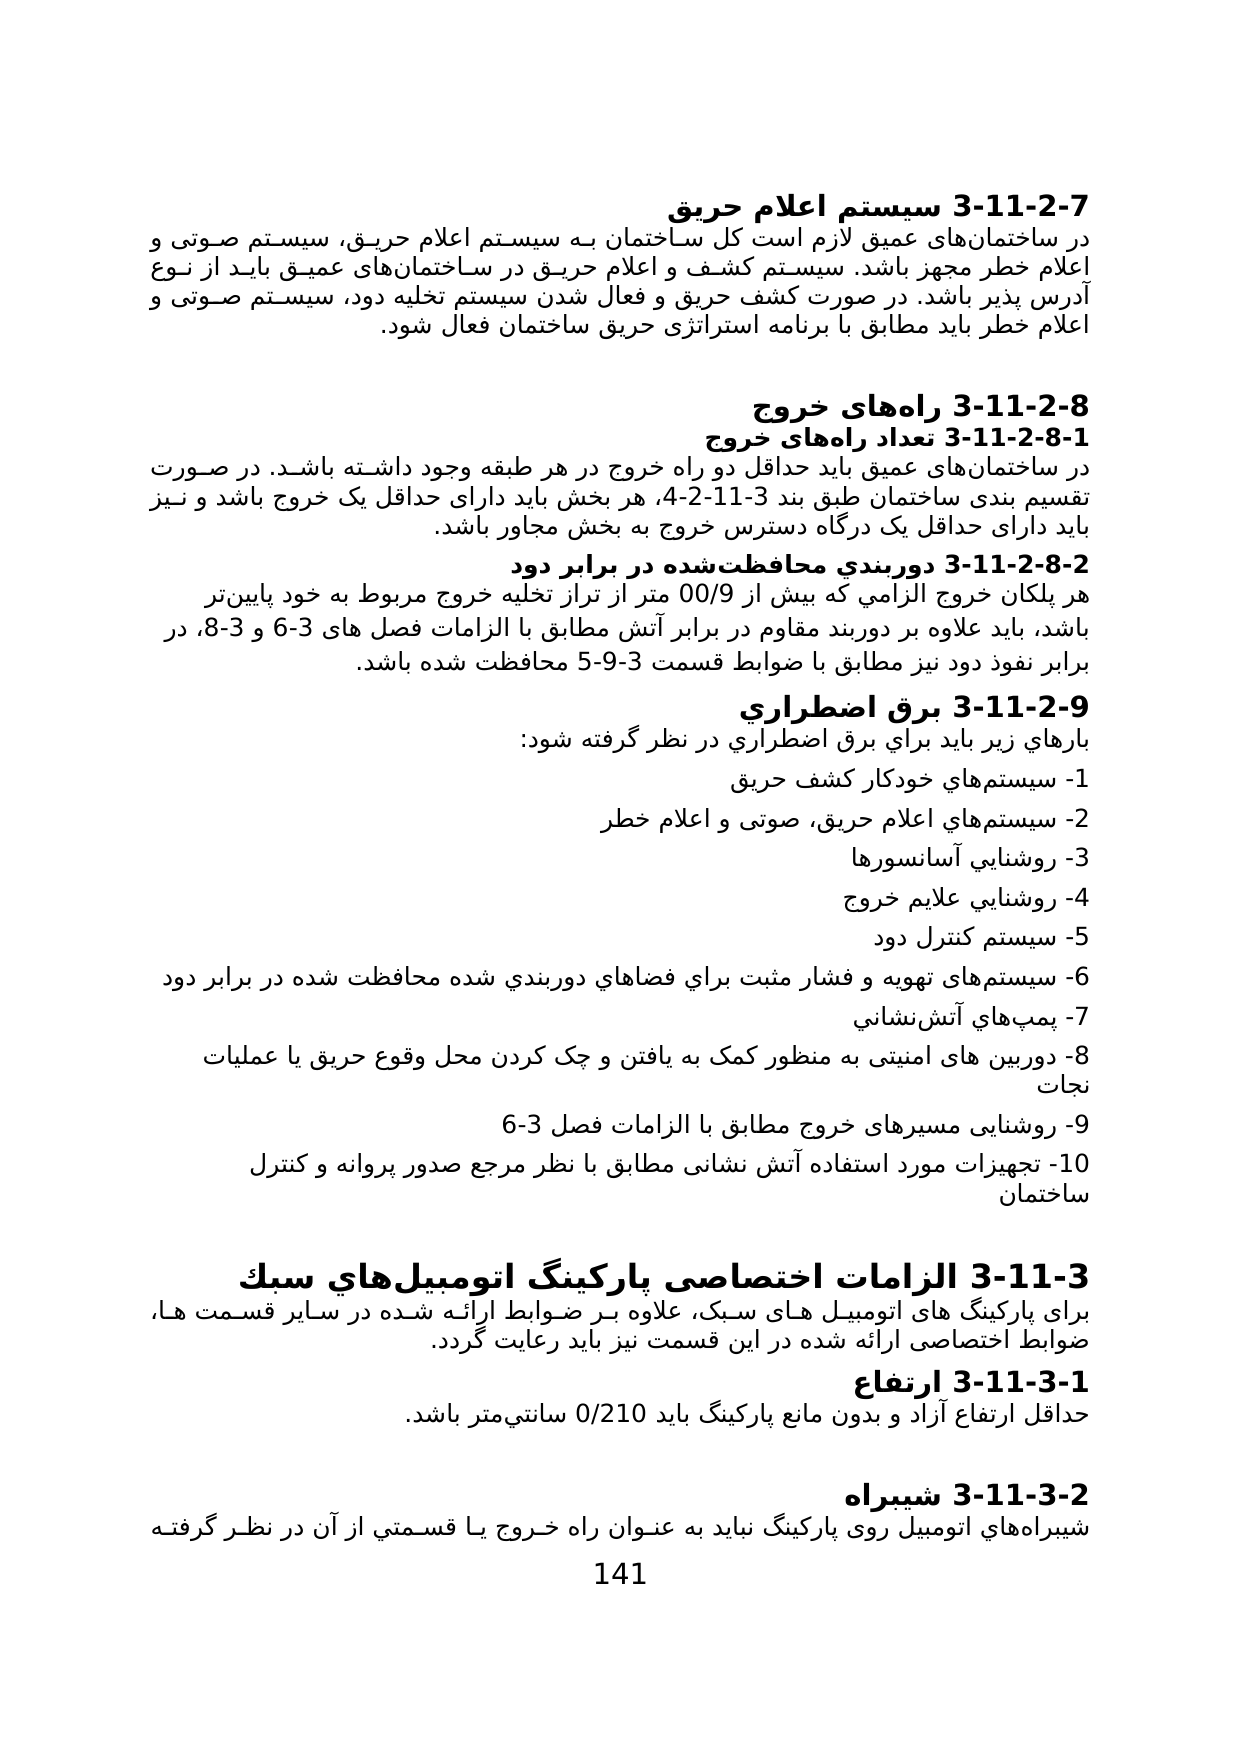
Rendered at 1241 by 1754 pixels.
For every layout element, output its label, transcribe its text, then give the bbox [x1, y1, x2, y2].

subtitle 3-11-3 الزامات اختصاصی پاركينگ اتومبيل‌هاي سبك [150, 1257, 1090, 1296]
text حداقل ارتفاع آزاد و بدون مانع پاركينگ بايد 0/210 سانتي‌متر باشد. [150, 1399, 1090, 1428]
text در ساختمان‌های عمیق باید حداقل دو راه خروج در هر طبقه وجود داشته باشد. در صورت تقسیم بندی ساختمان طبق بند 3-11-2-4، هر بخش باید دارای حداقل یک خروج باشد و نیز باید دارای حداقل یک درگاه دسترس خروج به بخش مجاور باشد. [150, 452, 1090, 540]
text 1- سيستم‌هاي خودكار كشف حريق [150, 764, 1090, 793]
subtitle 3-11-3-1 ارتفاع [150, 1365, 1090, 1399]
text 6- سیستم‌های تهويه و فشار مثبت براي فضاهاي دوربندي شده محافظت ‌شده در برابر دود [150, 962, 1090, 991]
subtitle 3-11-2-9 برق اضطراري [150, 691, 1090, 724]
subtitle 3-11-2-8-2 دوربندي محافظت‌شده در برابر دود [150, 550, 1090, 579]
text برای پارکینگ های اتومبیل های سبک، علاوه بر ضوابط ارائه شده در سایر قسمت ها، ضوابط اختصاصی ارائه شده در این قسمت نیز باید رعایت گردد. [150, 1296, 1090, 1355]
text در ساختمان‌های عمیق لازم است كل ساختمان به سيستم اعلام حريق، سیستم صوتی و اعلام خطر مجهز باشد. سیستم کشف و اعلام حریق در ساختمان‌های عمیق باید از نوع آدرس پذیر باشد. در صورت کشف حریق و فعال شدن سيستم تخليه دود، سيستم صوتی و اعلام خطر باید مطابق با برنامه استراتژی حریق ساختمان فعال شود. [150, 223, 1090, 340]
text 7- پمپ‌هاي آتش‌نشاني [150, 1002, 1090, 1031]
subtitle 3-11-2-7 سيستم اعلام حريق [150, 189, 1090, 223]
subtitle 3-11-2-8 راه‌های خروج [150, 389, 1090, 423]
text 4- روشنايي علايم خروج [150, 883, 1090, 912]
text 2- سيستم‌هاي اعلام حريق، صوتی و اعلام خطر [150, 804, 1090, 833]
text هر پلكان خروج الزامي كه بيش از 00/9 متر از تراز تخليه خروج مربوط به خود پايين‌تر باشد، بايد علاوه بر دوربند مقاوم در برابر آتش مطابق با الزامات فصل های 3-6 و 3-8، در برابر نفوذ دود نیز مطابق با ضوابط قسمت 3-9-5 محافظت شده باشد. [150, 579, 1090, 676]
text 9- روشنایی مسیرهای خروج مطابق با الزامات فصل 3-6 [150, 1110, 1090, 1139]
subtitle 3-11-3-2 شيبراه [150, 1478, 1090, 1512]
text 5- سيستم كنترل دود [150, 922, 1090, 952]
text بارهاي زير بايد براي برق اضطراري در نظر گرفته شود: [150, 724, 1090, 754]
text 10- تجهیزات مورد استفاده آتش نشانی مطابق با نظر مرجع صدور پروانه و کنترل ساختمان [150, 1149, 1090, 1208]
text 8- دوربین های امنیتی به منظور کمک به یافتن و چک کردن محل وقوع حریق یا عملیات نجات [150, 1041, 1090, 1099]
text 3- روشنايي آسانسورها [150, 843, 1090, 872]
subtitle 3-11-2-8-1 تعداد راه‌های خروج [150, 423, 1090, 452]
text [150, 1512, 1090, 1541]
